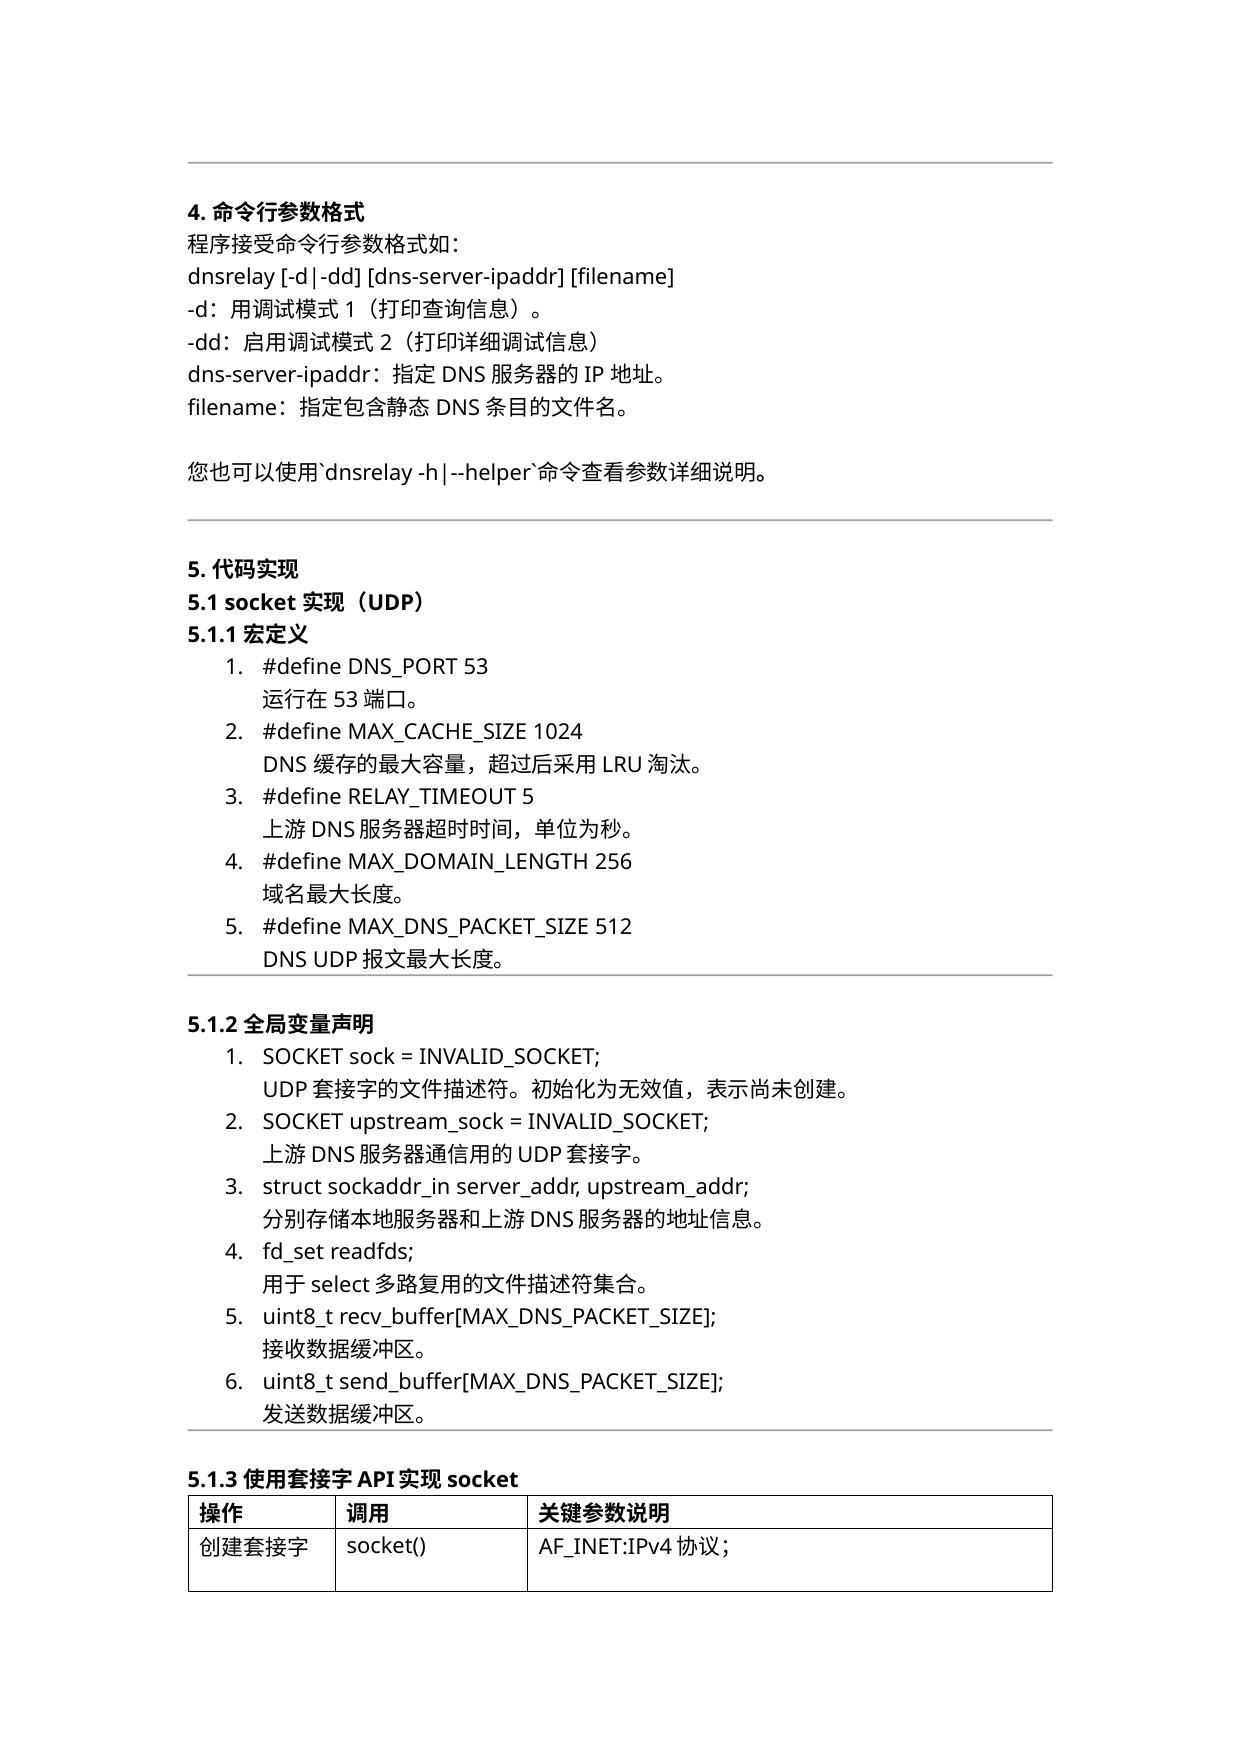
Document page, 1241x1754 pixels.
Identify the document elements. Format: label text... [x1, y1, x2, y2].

list struct sockaddr_in server_addr, upstream_addr; [225, 1169, 1053, 1202]
text 运行在 53 端口。 [219, 682, 1053, 714]
text 5.1.3 使用套接字API实现socket [187, 1462, 1053, 1494]
text 分别存储本地服务器和上游DNS服务器的地址信息。 [219, 1202, 1053, 1234]
list #define MAX_DOMAIN_LENGTH 256 [225, 844, 1053, 877]
text 5.1.1 宏定义 [187, 617, 1053, 649]
text 您也可以使用`dnsrelay -h|--helper`命令查看参数详细说明。 [187, 454, 1053, 487]
list uint8_t send_buffer[MAX_DNS_PACKET_SIZE]; [225, 1364, 1053, 1397]
list #define DNS_PORT 53 [225, 649, 1053, 682]
text filename：指定包含静态 DNS 条目的文件名。 [187, 389, 1053, 422]
text DNS 缓存的最大容量，超过后采用LRU淘汰。 [219, 747, 1053, 779]
text 5.1 socket 实现（UDP） [187, 584, 1053, 617]
list #define MAX_CACHE_SIZE 1024 [225, 714, 1053, 747]
text 上游DNS服务器通信用的UDP套接字。 [219, 1137, 1053, 1169]
table_cell socket() [336, 1529, 527, 1591]
text 5. 代码实现 [187, 552, 1053, 584]
text 接收数据缓冲区。 [219, 1332, 1053, 1364]
text -dd：启用调试模式 2（打印详细调试信息） [187, 324, 1053, 357]
list uint8_t recv_buffer[MAX_DNS_PACKET_SIZE]; [225, 1299, 1053, 1332]
text 域名最大长度。 [219, 877, 1053, 909]
text UDP套接字的文件描述符。初始化为无效值，表示尚未创建。 [219, 1072, 1053, 1104]
text 4. 命令行参数格式 [187, 194, 1053, 227]
text dnsrelay [-d|-dd] [dns-server-ipaddr] [filename] [187, 259, 1053, 292]
table_header 调用 [336, 1496, 527, 1528]
table_header 关键参数说明 [528, 1496, 1052, 1528]
list #define RELAY_TIMEOUT 5 [225, 779, 1053, 812]
list #define MAX_DNS_PACKET_SIZE 512 [225, 909, 1053, 942]
list SOCKET upstream_sock = INVALID_SOCKET; [225, 1104, 1053, 1137]
table_cell 创建套接字 [189, 1529, 335, 1591]
text 5.1.2 全局变量声明 [187, 1007, 1053, 1039]
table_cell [528, 1529, 1052, 1591]
text -d：用调试模式 1（打印查询信息）。 [187, 292, 1053, 324]
text dns-server-ipaddr：指定 DNS 服务器的 IP 地址。 [187, 357, 1053, 389]
list SOCKET sock = INVALID_SOCKET; [225, 1039, 1053, 1072]
text DNS UDP报文最大长度。 [219, 942, 1053, 974]
text 发送数据缓冲区。 [219, 1397, 1053, 1429]
list fd_set readfds; [225, 1234, 1053, 1267]
text 程序接受命令行参数格式如： [187, 227, 1053, 259]
text 用于select多路复用的文件描述符集合。 [219, 1267, 1053, 1299]
text 上游DNS服务器超时时间，单位为秒。 [219, 812, 1053, 844]
table_header 操作 [189, 1496, 335, 1528]
